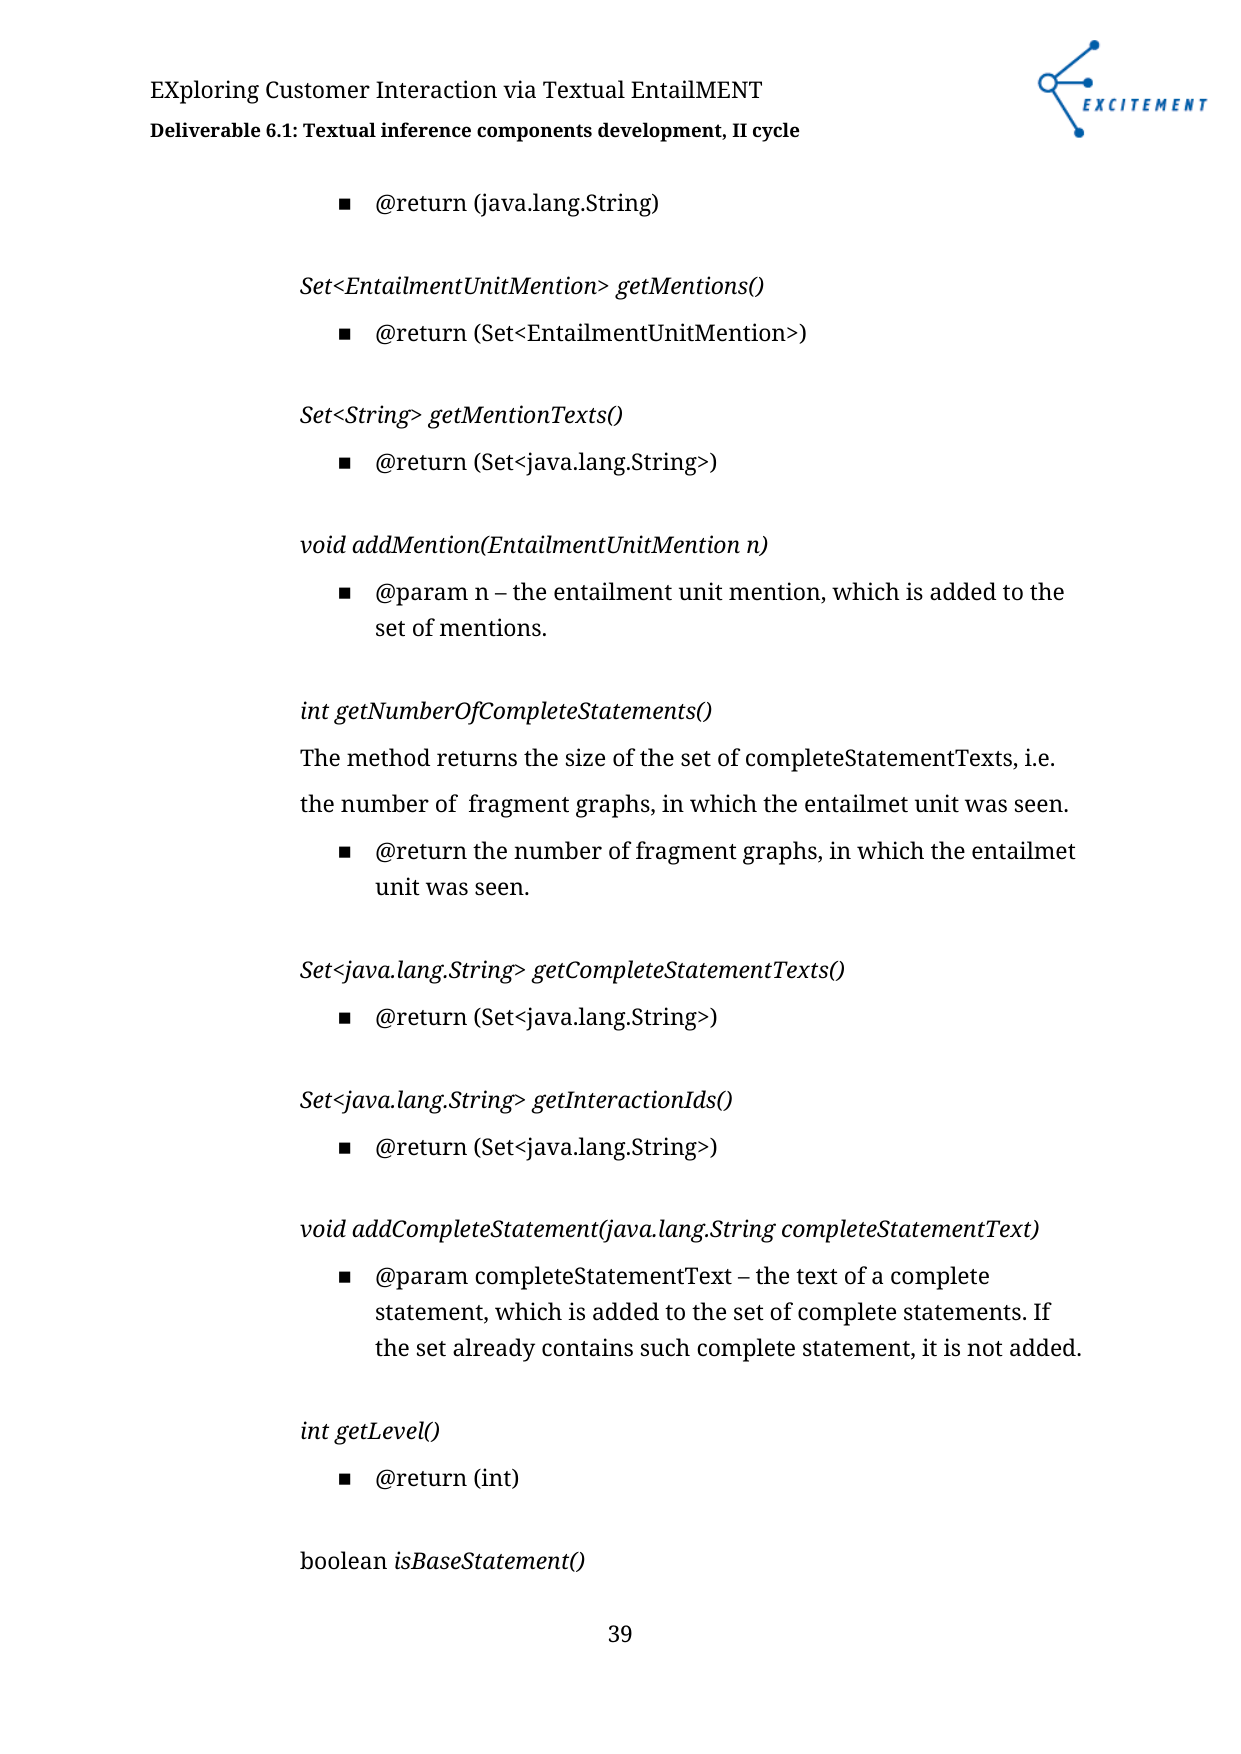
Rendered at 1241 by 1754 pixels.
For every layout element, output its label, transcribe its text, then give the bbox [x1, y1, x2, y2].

text Set<java.lang.String> getInteractionIds() [225, 1084, 1090, 1115]
list @return (Set<java.lang.String>) [338, 1001, 1090, 1032]
list @return (Set<java.lang.String>) [338, 1131, 1090, 1162]
list @return (java.lang.String) [338, 187, 1090, 218]
text Set<String> getMentionTexts() [300, 399, 1090, 431]
text void addCompleteStatement(java.lang.String completeStatementText) [225, 1213, 1090, 1244]
list @return (int) [338, 1462, 1090, 1493]
text Set<java.lang.String> getCompleteStatementTexts() [225, 954, 1090, 985]
text int getNumberOfCompleteStatements() [225, 694, 1090, 726]
text The method returns the size of the set of completeStatementTexts, i.e. the number of fragment graphs, in which the entailmet unit was seen. [300, 741, 1090, 819]
list @return (Set<java.lang.String>) [338, 446, 1090, 477]
text int getLevel() [225, 1415, 1090, 1446]
text boolean isBaseStatement() [225, 1544, 1090, 1576]
picture [1028, 29, 1212, 152]
list @param completeStatementText – the text of a complete statement, which is added to the set of complete statements. If the set already contains such complete statement, it is not added. [338, 1260, 1090, 1363]
text void addMention(EntailmentUnitMention n) [225, 529, 1090, 560]
list @return (Set<EntailmentUnitMention>) [338, 316, 1090, 348]
text Set<EntailmentUnitMention> getMentions() [300, 269, 1090, 301]
list @return the number of fragment graphs, in which the entailmet unit was seen. [338, 835, 1090, 902]
list @param n – the entailment unit mention, which is added to the set of mentions. [338, 576, 1090, 643]
